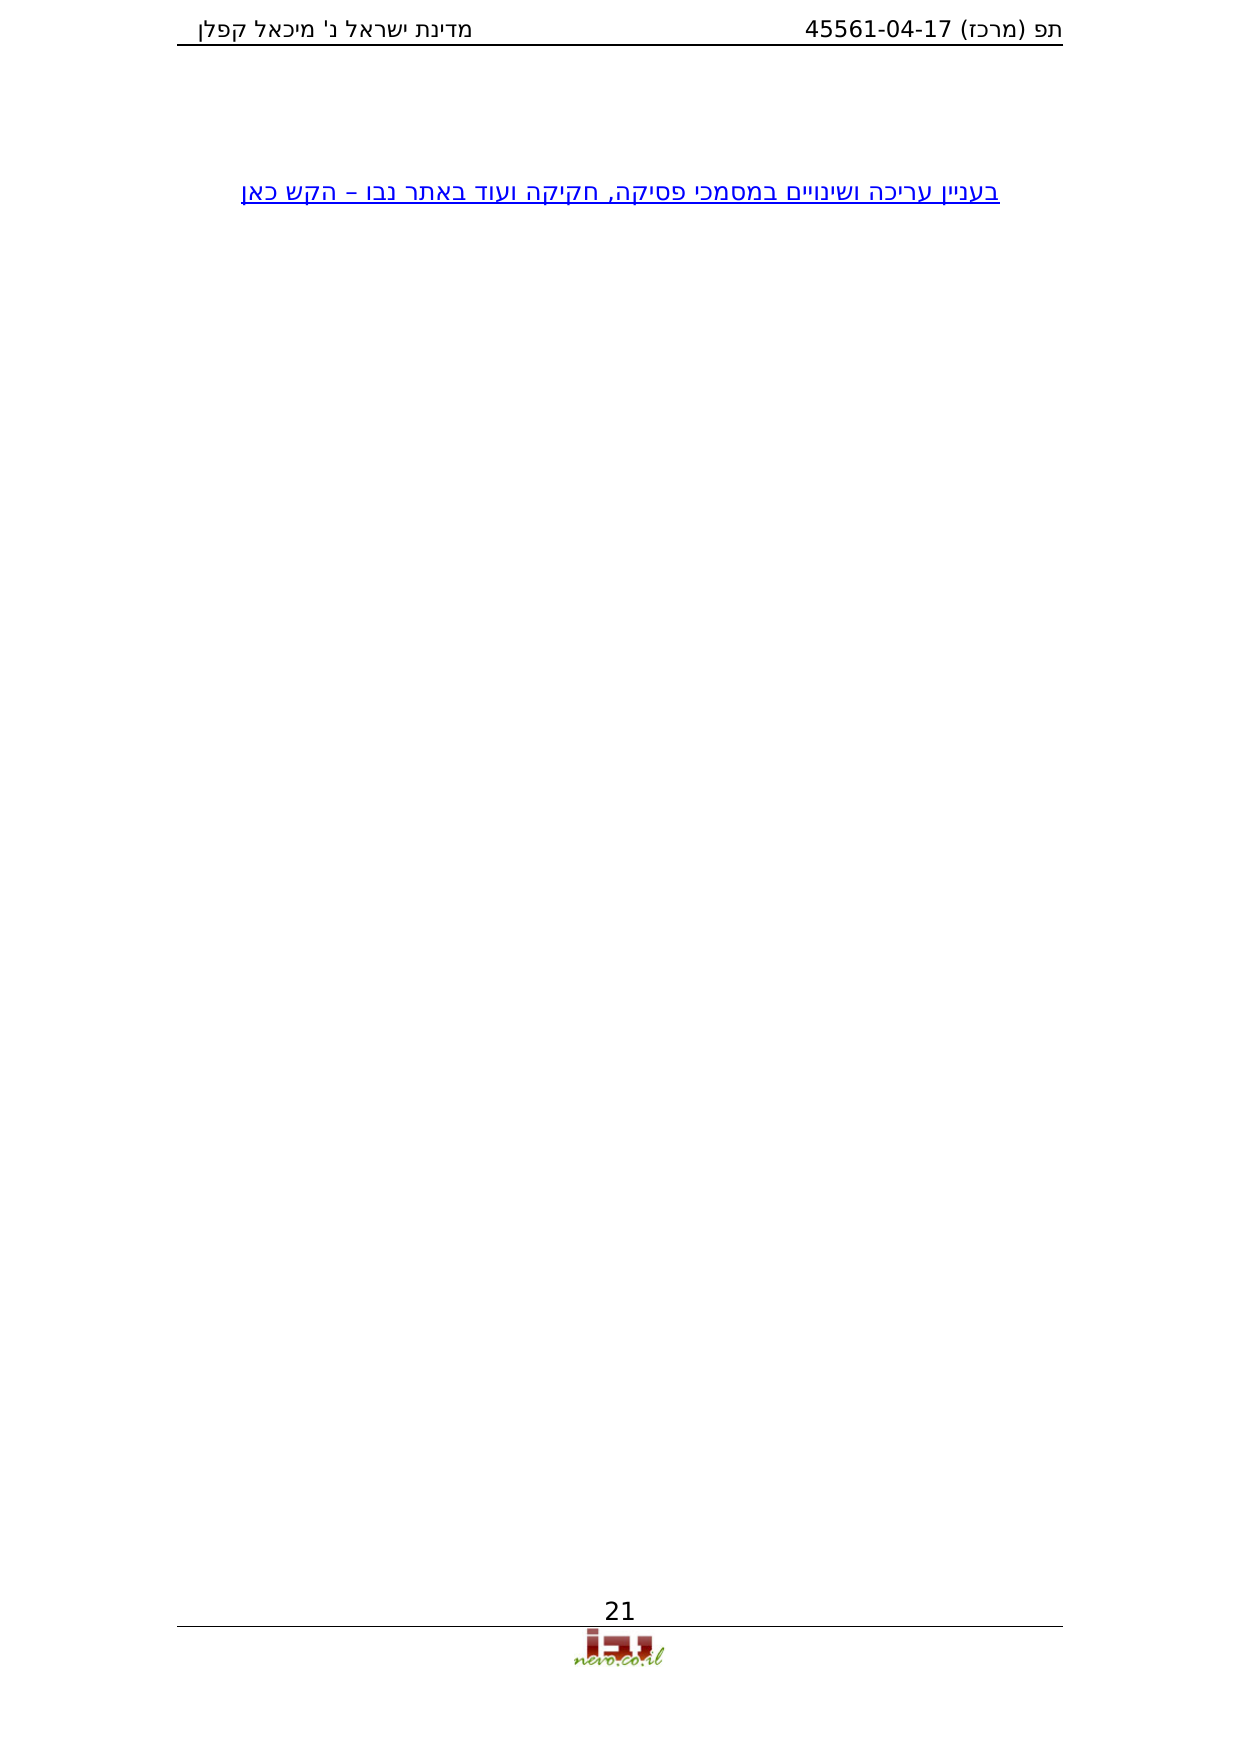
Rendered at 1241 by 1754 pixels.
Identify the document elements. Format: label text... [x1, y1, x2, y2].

text בעניין עריכה ושינויים במסמכי פסיקה, חקיקה ועוד באתר נבו – הקש כאן [177, 177, 1063, 206]
picture [574, 1628, 666, 1667]
